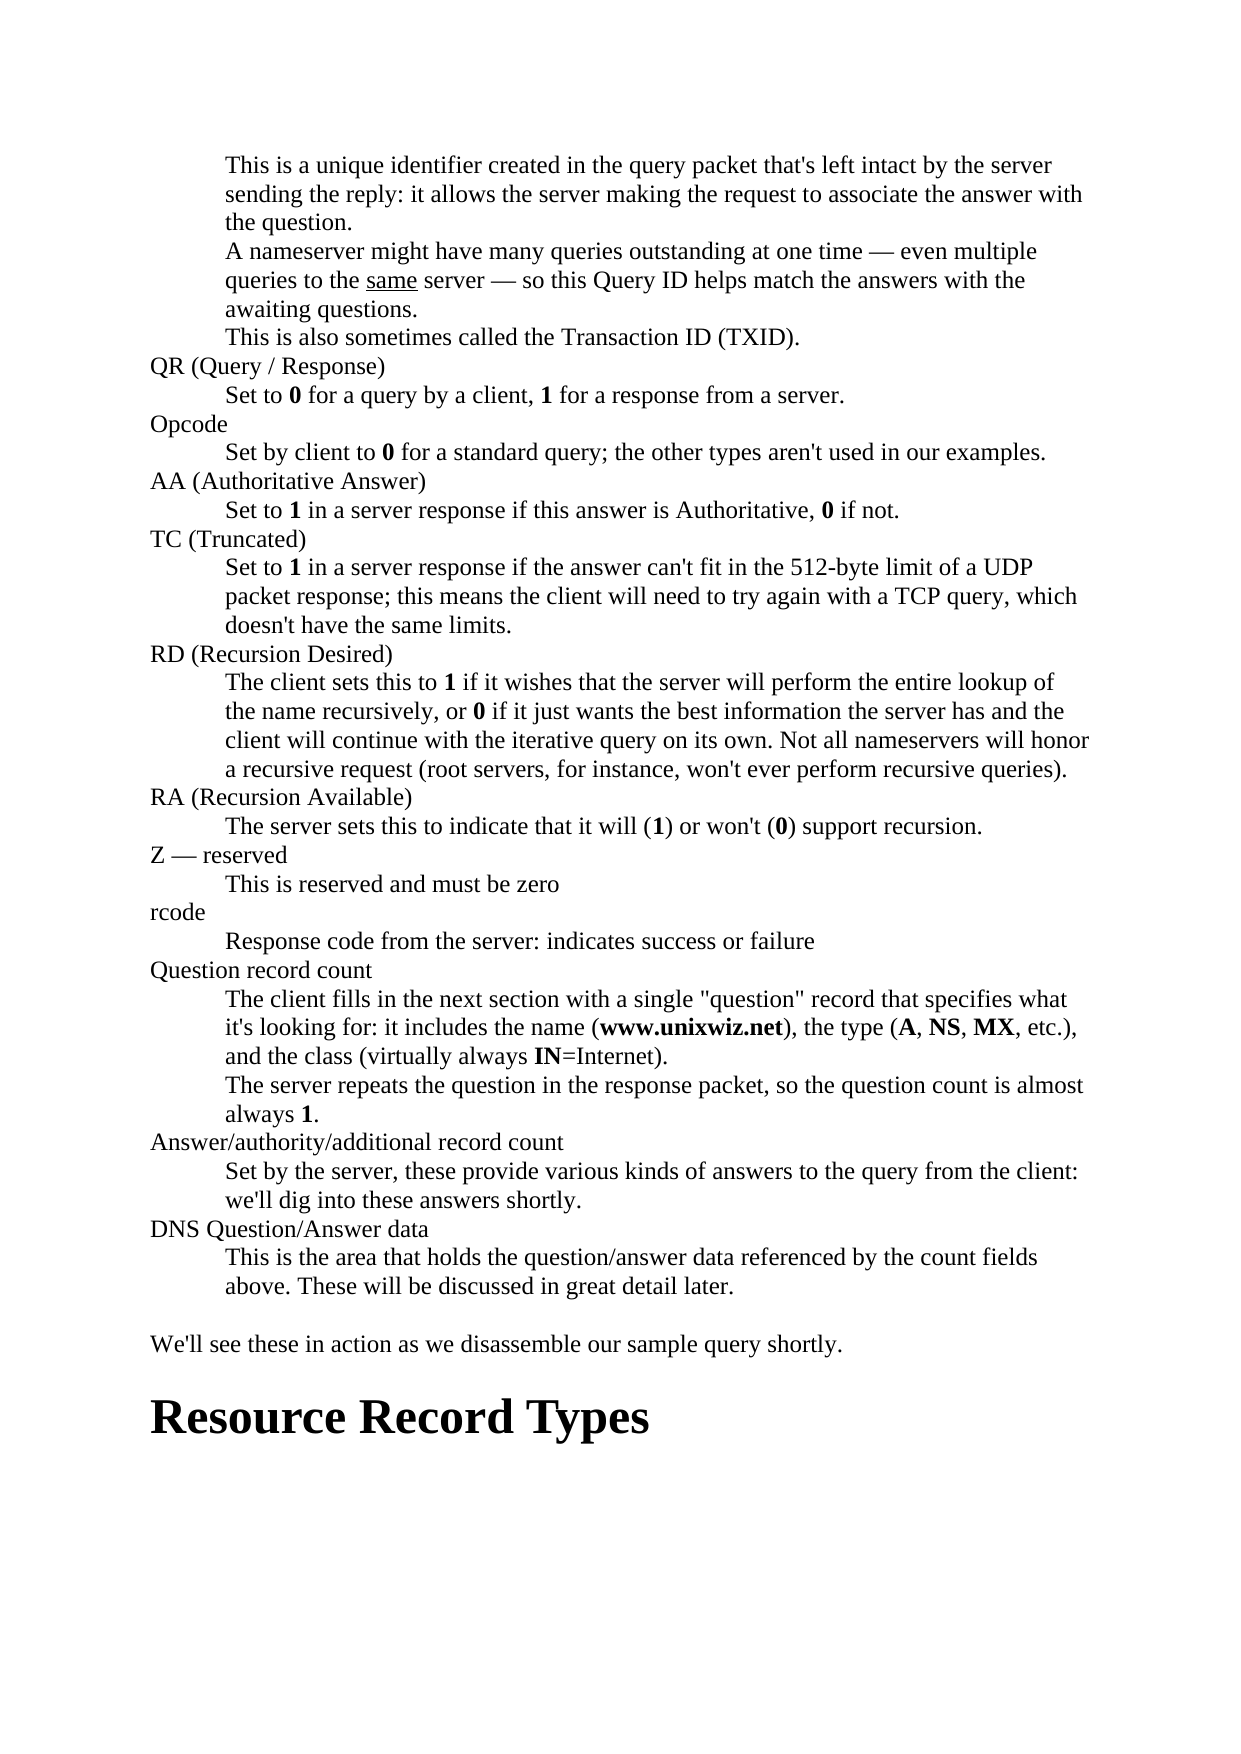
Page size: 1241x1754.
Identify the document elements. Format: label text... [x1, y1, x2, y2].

text RD (Recursion Desired) [150, 639, 1090, 667]
text This is a unique identifier created in the query packet that's left intact by the server sending the reply: it allows the server making the request to associate the answer with the question. [225, 150, 1090, 236]
text Set to 0 for a query by a client, 1 for a response from a server. [225, 380, 1090, 409]
text We'll see these in action as we disassemble our sample query shortly. [150, 1329, 1090, 1358]
text RA (Recursion Available) [150, 782, 1090, 811]
text TC (Truncated) [150, 524, 1090, 552]
text Set by the server, these provide various kinds of answers to the query from the client: we'll dig into these answers shortly. [225, 1156, 1090, 1214]
text The client sets this to 1 if it wishes that the server will perform the entire lookup of the name recursively, or 0 if it just wants the best information the server has and the client will continue with the iterative query on its own. Not all nameservers will honor a recursive request (root servers, for instance, won't ever perform recursive queries). [225, 667, 1090, 782]
text Question record count [150, 955, 1090, 984]
text Response code from the server: indicates success or failure [225, 926, 1090, 955]
text Answer/authority/additional record count [150, 1127, 1090, 1156]
text Opcode [150, 409, 1090, 437]
text Set to 1 in a server response if this answer is Authoritative, 0 if not. [225, 495, 1090, 524]
text A nameserver might have many queries outstanding at one time — even multiple queries to the same server — so this Query ID helps match the answers with the awaiting questions. [225, 236, 1090, 322]
text Z — reserved [150, 840, 1090, 869]
text Resource Record Types [150, 1387, 1090, 1444]
text This is the area that holds the question/answer data referenced by the count fields above. These will be discussed in great detail later. [225, 1242, 1090, 1300]
text This is also sometimes called the Transaction ID (TXID). [225, 322, 1090, 351]
text The server sets this to indicate that it will (1) or won't (0) support recursion. [225, 811, 1090, 840]
text DNS Question/Answer data [150, 1214, 1090, 1242]
text Set by client to 0 for a standard query; the other types aren't used in our examples. [225, 437, 1090, 466]
text Set to 1 in a server response if the answer can't fit in the 512-byte limit of a UDP packet response; this means the client will need to try again with a TCP query, which doesn't have the same limits. [225, 552, 1090, 639]
text The server repeats the question in the response packet, so the question count is almost always 1. [225, 1070, 1090, 1127]
text AA (Authoritative Answer) [150, 466, 1090, 495]
text The client fills in the next section with a single "question" record that specifies what it's looking for: it includes the name (www.unixwiz.net), the type (A, NS, MX, etc.), and the class (virtually always IN=Internet). [225, 984, 1090, 1070]
text rcode [150, 897, 1090, 926]
text This is reserved and must be zero [225, 869, 1090, 897]
text QR (Query / Response) [150, 351, 1090, 380]
